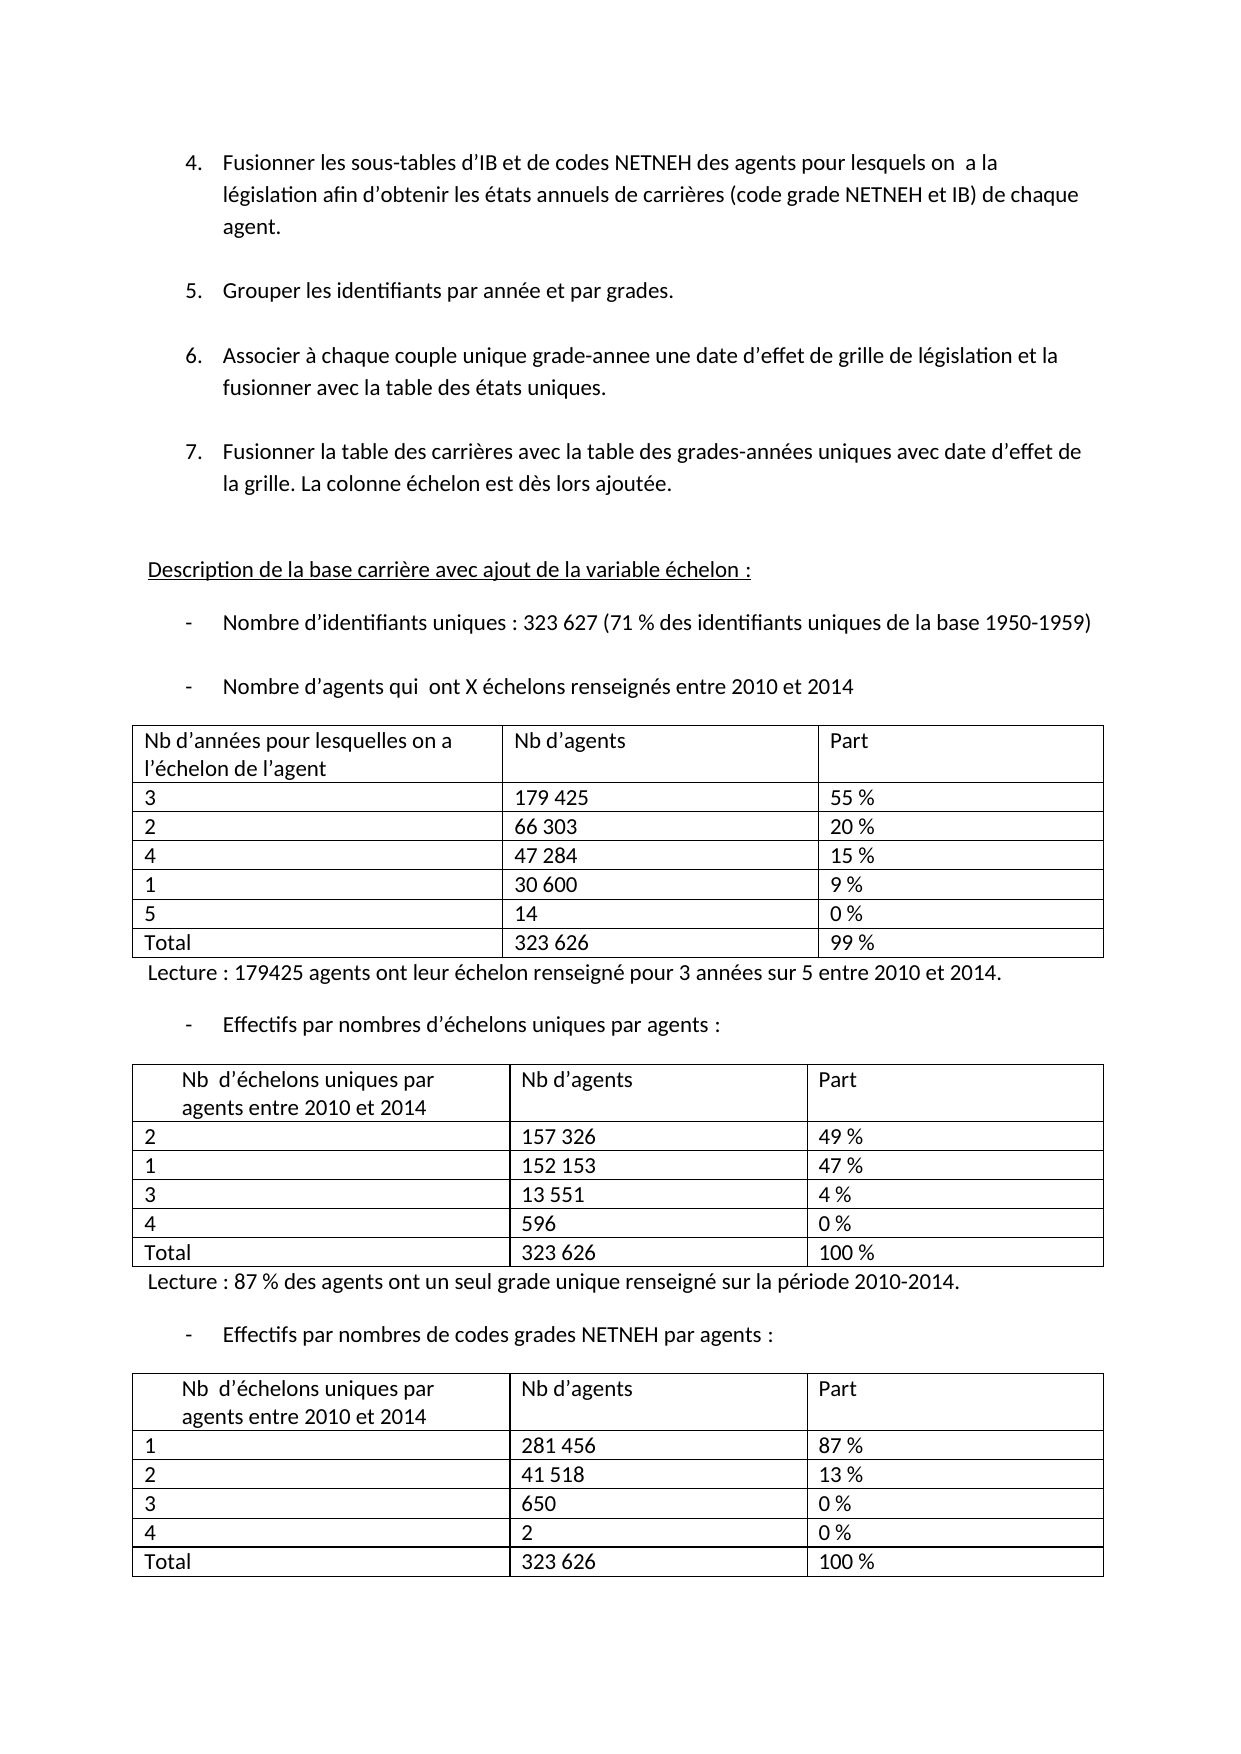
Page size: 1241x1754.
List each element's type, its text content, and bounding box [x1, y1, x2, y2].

table_cell 5 [133, 900, 502, 927]
table_cell 2 [133, 1460, 509, 1488]
table_cell 41 518 [511, 1460, 807, 1488]
table_cell 596 [511, 1209, 807, 1237]
table_cell 3 [133, 1180, 509, 1208]
table_cell 0 % [808, 1209, 1103, 1237]
table_cell 179 425 [503, 783, 818, 811]
table_cell 4 [133, 841, 502, 869]
text Lecture : 87 % des agents ont un seul grade unique renseigné sur la période 2010-2014. [148, 1267, 1093, 1295]
table_cell 2 [133, 1122, 509, 1150]
table_cell 0 % [808, 1489, 1103, 1517]
text Description de la base carrière avec ajout de la variable échelon : [148, 555, 1093, 583]
table_cell 2 [511, 1519, 807, 1546]
table_cell 47 % [808, 1151, 1103, 1179]
table_header Nb d’échelons uniques par agents entre 2010 et 2014 [133, 1374, 509, 1430]
table_cell 323 626 [511, 1548, 807, 1576]
table_cell 20 % [819, 812, 1103, 840]
table_cell 323 626 [511, 1238, 807, 1266]
table_cell 3 [133, 1489, 509, 1517]
table_header Part [808, 1065, 1103, 1121]
table_cell 4 % [808, 1180, 1103, 1208]
table_cell 4 [133, 1209, 509, 1237]
table_cell 1 [133, 870, 502, 898]
table_cell 3 [133, 783, 502, 811]
table_cell 0 % [808, 1519, 1103, 1546]
table_cell 99 % [819, 929, 1103, 957]
table_cell 4 [133, 1519, 509, 1546]
list Grouper les identifiants par année et par grades. [185, 276, 1093, 304]
table_cell 66 303 [503, 812, 818, 840]
table_cell Total [133, 1548, 509, 1576]
table_cell 1 [133, 1151, 509, 1179]
list Associer à chaque couple unique grade-annee une date d’effet de grille de législation et la fusionner avec la table des états uniques. [185, 341, 1093, 401]
table_cell 47 284 [503, 841, 818, 869]
list Fusionner les sous-tables d’IB et de codes NETNEH des agents pour lesquels on a la législation afin d’obtenir les états annuels de carrières (code grade NETNEH et IB) de chaque agent. [185, 148, 1093, 240]
table_cell 15 % [819, 841, 1103, 869]
table_cell 49 % [808, 1122, 1103, 1150]
table_cell 100 % [808, 1548, 1103, 1576]
list Nombre d’identifiants uniques : 323 627 (71 % des identifiants uniques de la base 1950-1959) [185, 608, 1093, 636]
table_cell Total [133, 1238, 509, 1266]
list Nombre d’agents qui ont X échelons renseignés entre 2010 et 2014 [185, 672, 1093, 700]
table_cell 9 % [819, 870, 1103, 898]
table_header Part [808, 1374, 1103, 1430]
table_cell 323 626 [503, 929, 818, 957]
list Effectifs par nombres d’échelons uniques par agents : [185, 1011, 1093, 1039]
table_cell 14 [503, 900, 818, 927]
table_cell 13 % [808, 1460, 1103, 1488]
table_cell Total [133, 929, 502, 957]
table_header Nb d’agents [503, 726, 818, 782]
table_header Nb d’échelons uniques par agents entre 2010 et 2014 [133, 1065, 509, 1121]
table_cell 157 326 [511, 1122, 807, 1150]
table_cell 650 [511, 1489, 807, 1517]
table_cell 30 600 [503, 870, 818, 898]
list Effectifs par nombres de codes grades NETNEH par agents : [185, 1320, 1093, 1348]
table_cell 0 % [819, 900, 1103, 927]
table_cell 281 456 [511, 1431, 807, 1459]
table_cell 152 153 [511, 1151, 807, 1179]
text Lecture : 179425 agents ont leur échelon renseigné pour 3 années sur 5 entre 2010 et 2014. [148, 958, 1093, 986]
table_cell 87 % [808, 1431, 1103, 1459]
table_header Nb d’agents [511, 1065, 807, 1121]
table_cell 100 % [808, 1238, 1103, 1266]
table_cell 13 551 [511, 1180, 807, 1208]
table_cell 55 % [819, 783, 1103, 811]
table_header Nb d’années pour lesquelles on a l’échelon de l’agent [133, 726, 502, 782]
table_cell 2 [133, 812, 502, 840]
table_header Nb d’agents [511, 1374, 807, 1430]
table_cell 1 [133, 1431, 509, 1459]
list Fusionner la table des carrières avec la table des grades-années uniques avec date d’effet de la grille. La colonne échelon est dès lors ajoutée. [185, 437, 1093, 497]
table_header Part [819, 726, 1103, 782]
